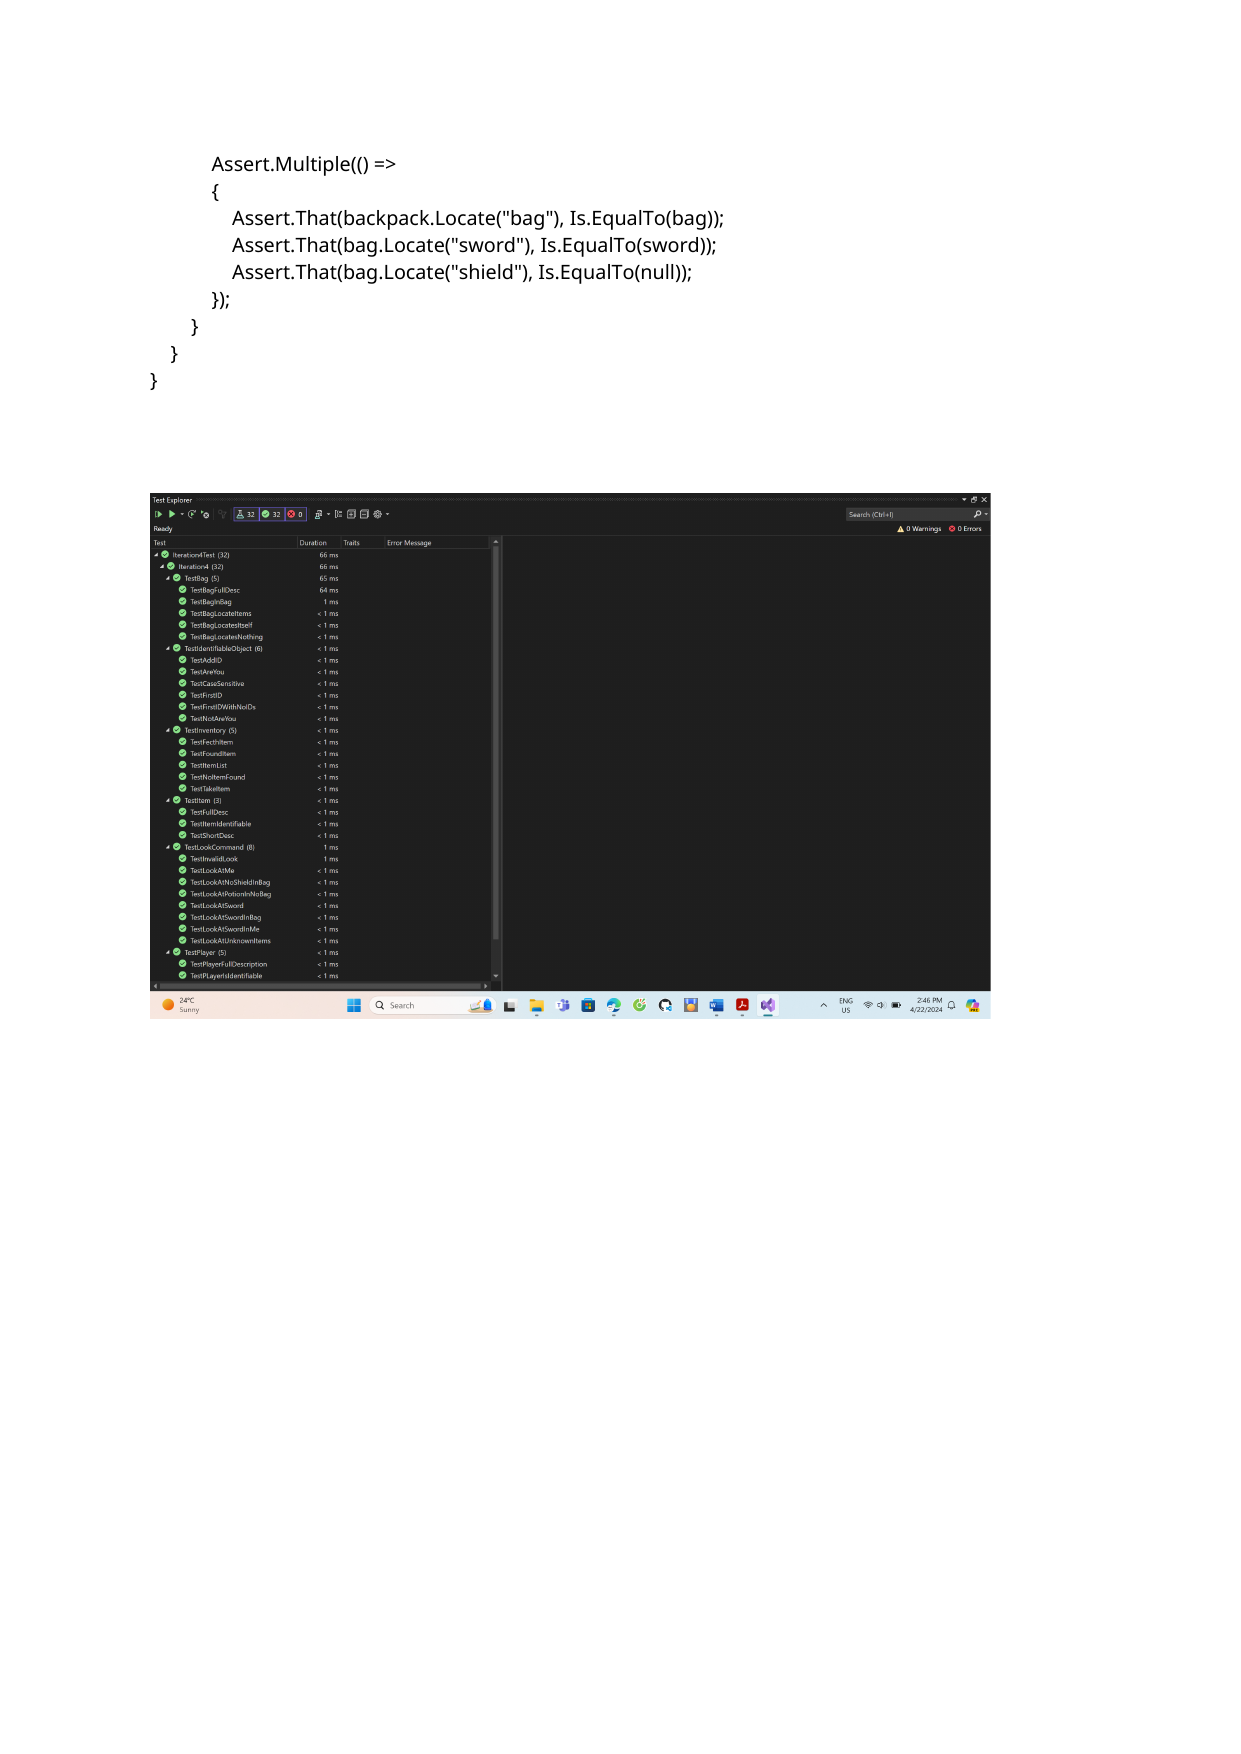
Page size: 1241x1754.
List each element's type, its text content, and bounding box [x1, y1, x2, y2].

text } [150, 312, 1090, 339]
text Assert.That(backpack.Locate("bag"), Is.EqualTo(bag)); [150, 204, 1090, 231]
text Assert.That(bag.Locate("sword"), Is.EqualTo(sword)); [150, 231, 1090, 258]
text { [150, 177, 1090, 204]
text } [150, 366, 1090, 393]
text }); [150, 285, 1090, 312]
picture [150, 493, 991, 1019]
text Assert.That(bag.Locate("shield"), Is.EqualTo(null)); [150, 258, 1090, 285]
text Assert.Multiple(() => [150, 150, 1090, 177]
text } [150, 339, 1090, 366]
